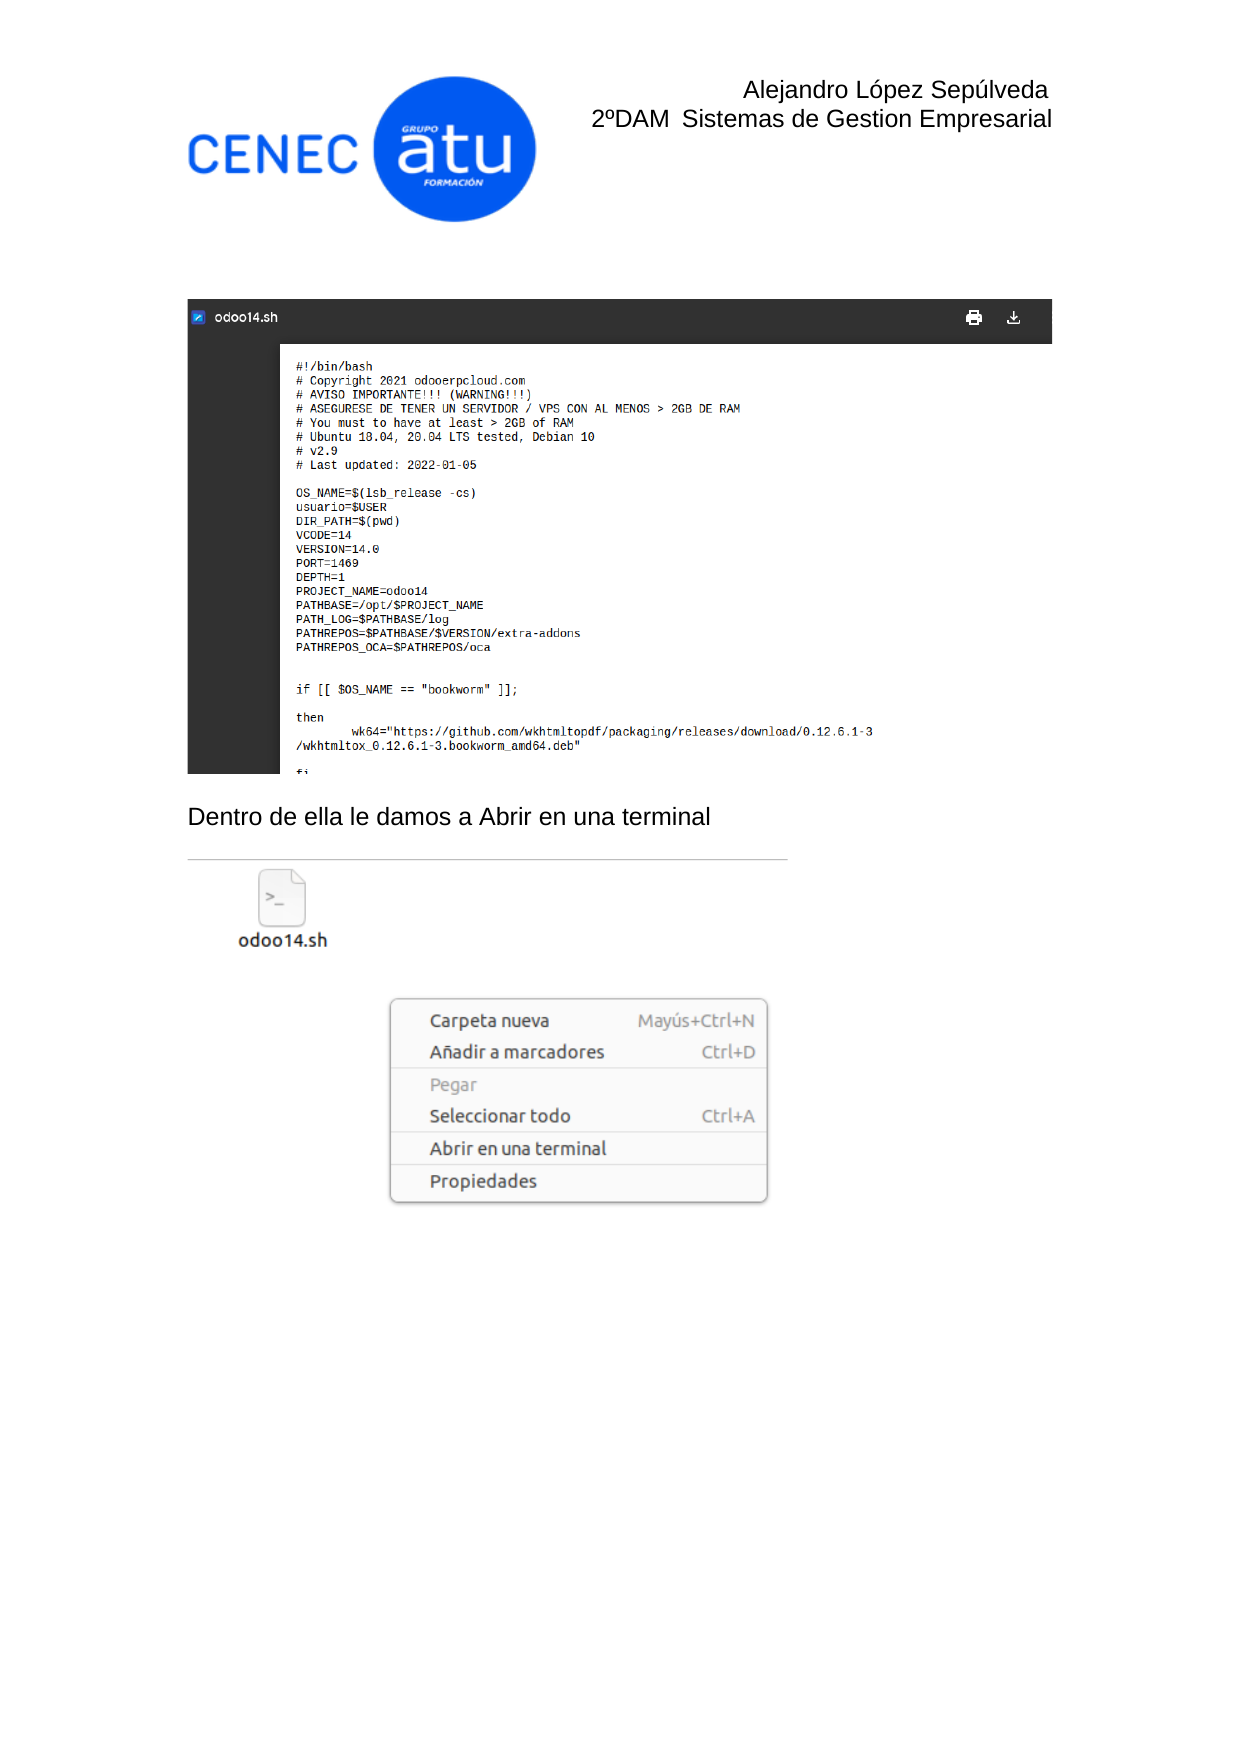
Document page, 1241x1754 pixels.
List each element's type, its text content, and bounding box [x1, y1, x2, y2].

picture [187, 75, 544, 226]
picture [187, 299, 1053, 774]
picture [187, 859, 788, 1223]
text Dentro de ella le damos a Abrir en una terminal [187, 802, 1053, 831]
